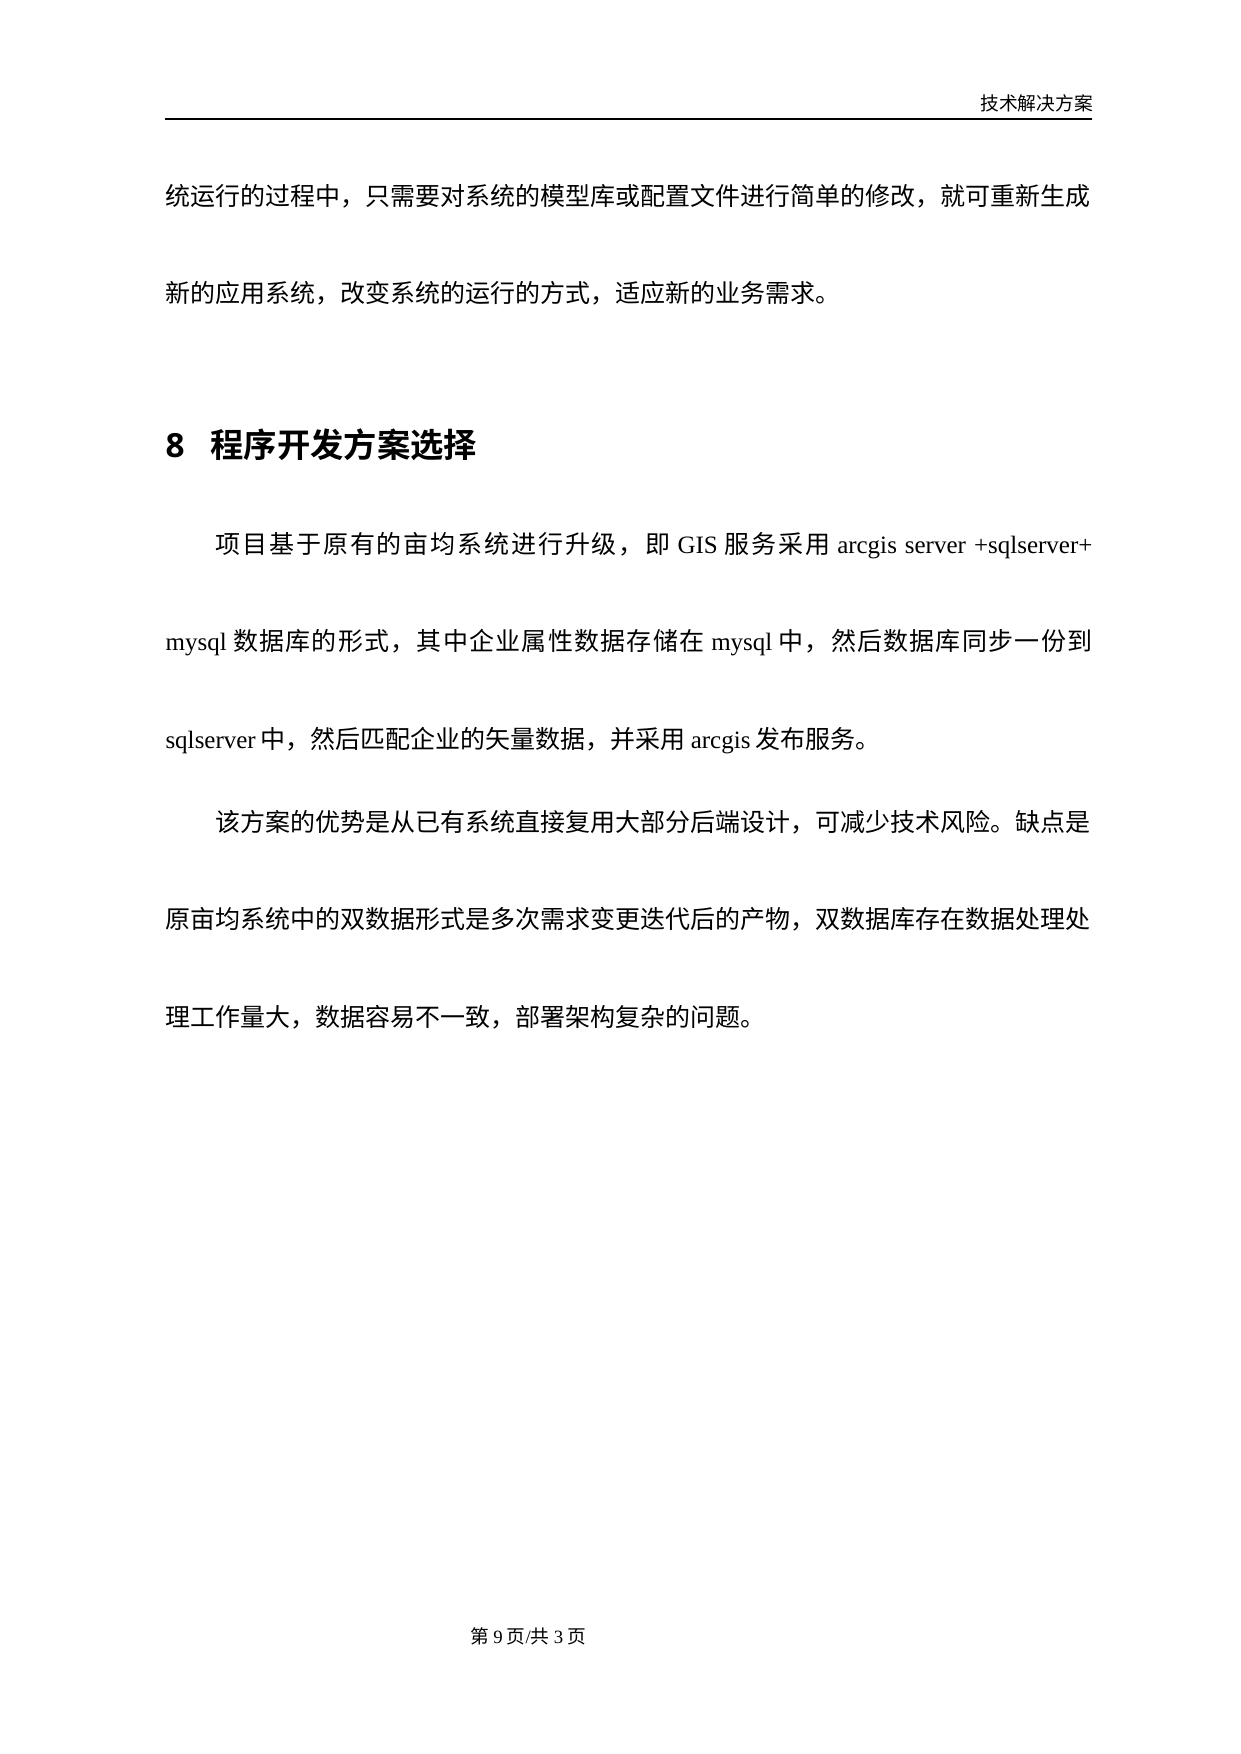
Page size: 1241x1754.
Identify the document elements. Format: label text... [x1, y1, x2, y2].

subtitle 程序开发方案选择 [165, 411, 1092, 476]
text 该方案的优势是从已有系统直接复用大部分后端设计，可减少技术风险。缺点是原亩均系统中的双数据形式是多次需求变更迭代后的产物，双数据库存在数据处理处理工作量大，数据容易不一致，部署架构复杂的问题。 [165, 788, 1092, 1048]
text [165, 162, 1092, 324]
text 项目基于原有的亩均系统进行升级，即GIS服务采用arcgis server +sqlserver+ mysql数据库的形式，其中企业属性数据存储在mysql中，然后数据库同步一份到sqlserver中，然后匹配企业的矢量数据，并采用arcgis发布服务。 [165, 510, 1092, 770]
